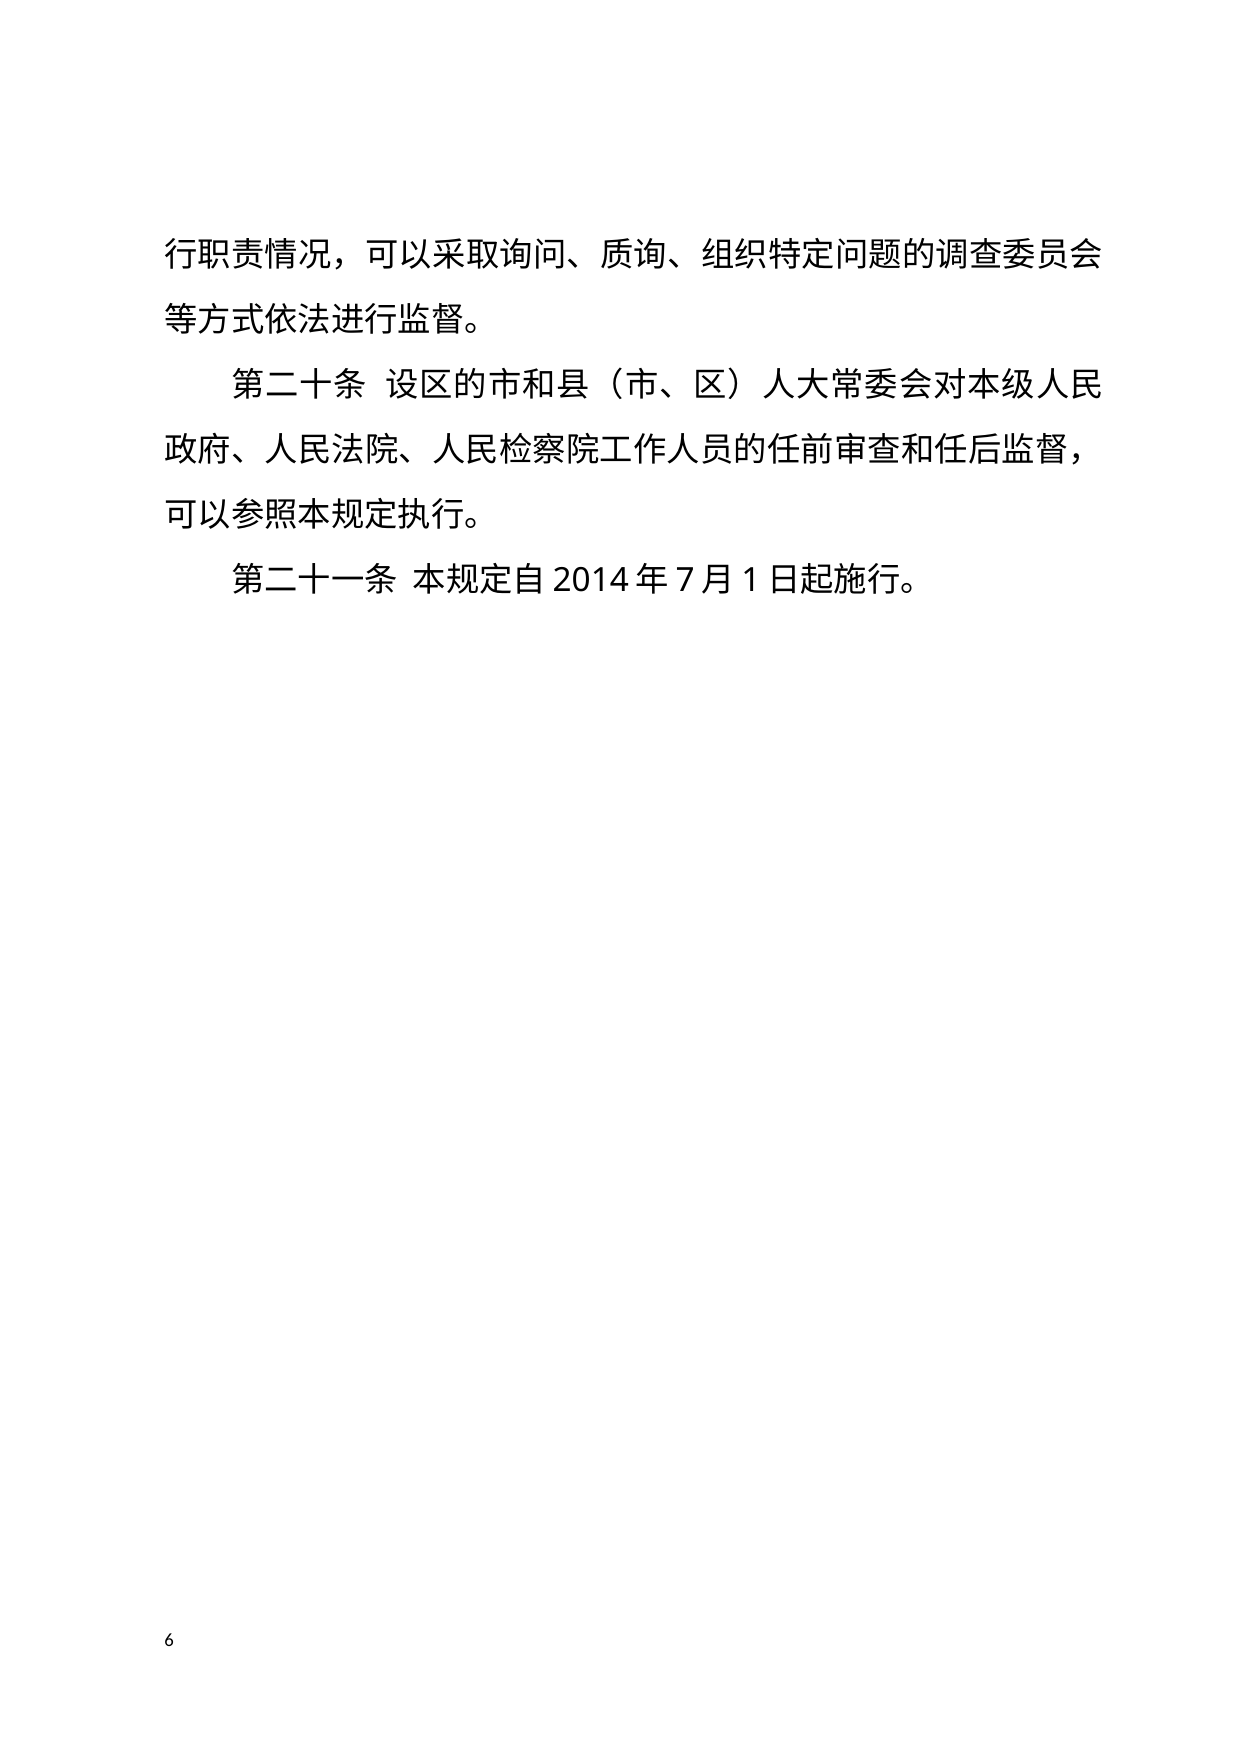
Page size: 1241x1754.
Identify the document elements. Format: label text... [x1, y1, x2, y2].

text 第二十一条 本规定自2014年7月1日起施行。 [164, 544, 1105, 609]
text 第二十条 设区的市和县（市、区）人大常委会对本级人民政府、人民法院、人民检察院工作人员的任前审查和任后监督，可以参照本规定执行。 [164, 349, 1105, 544]
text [164, 219, 1105, 349]
